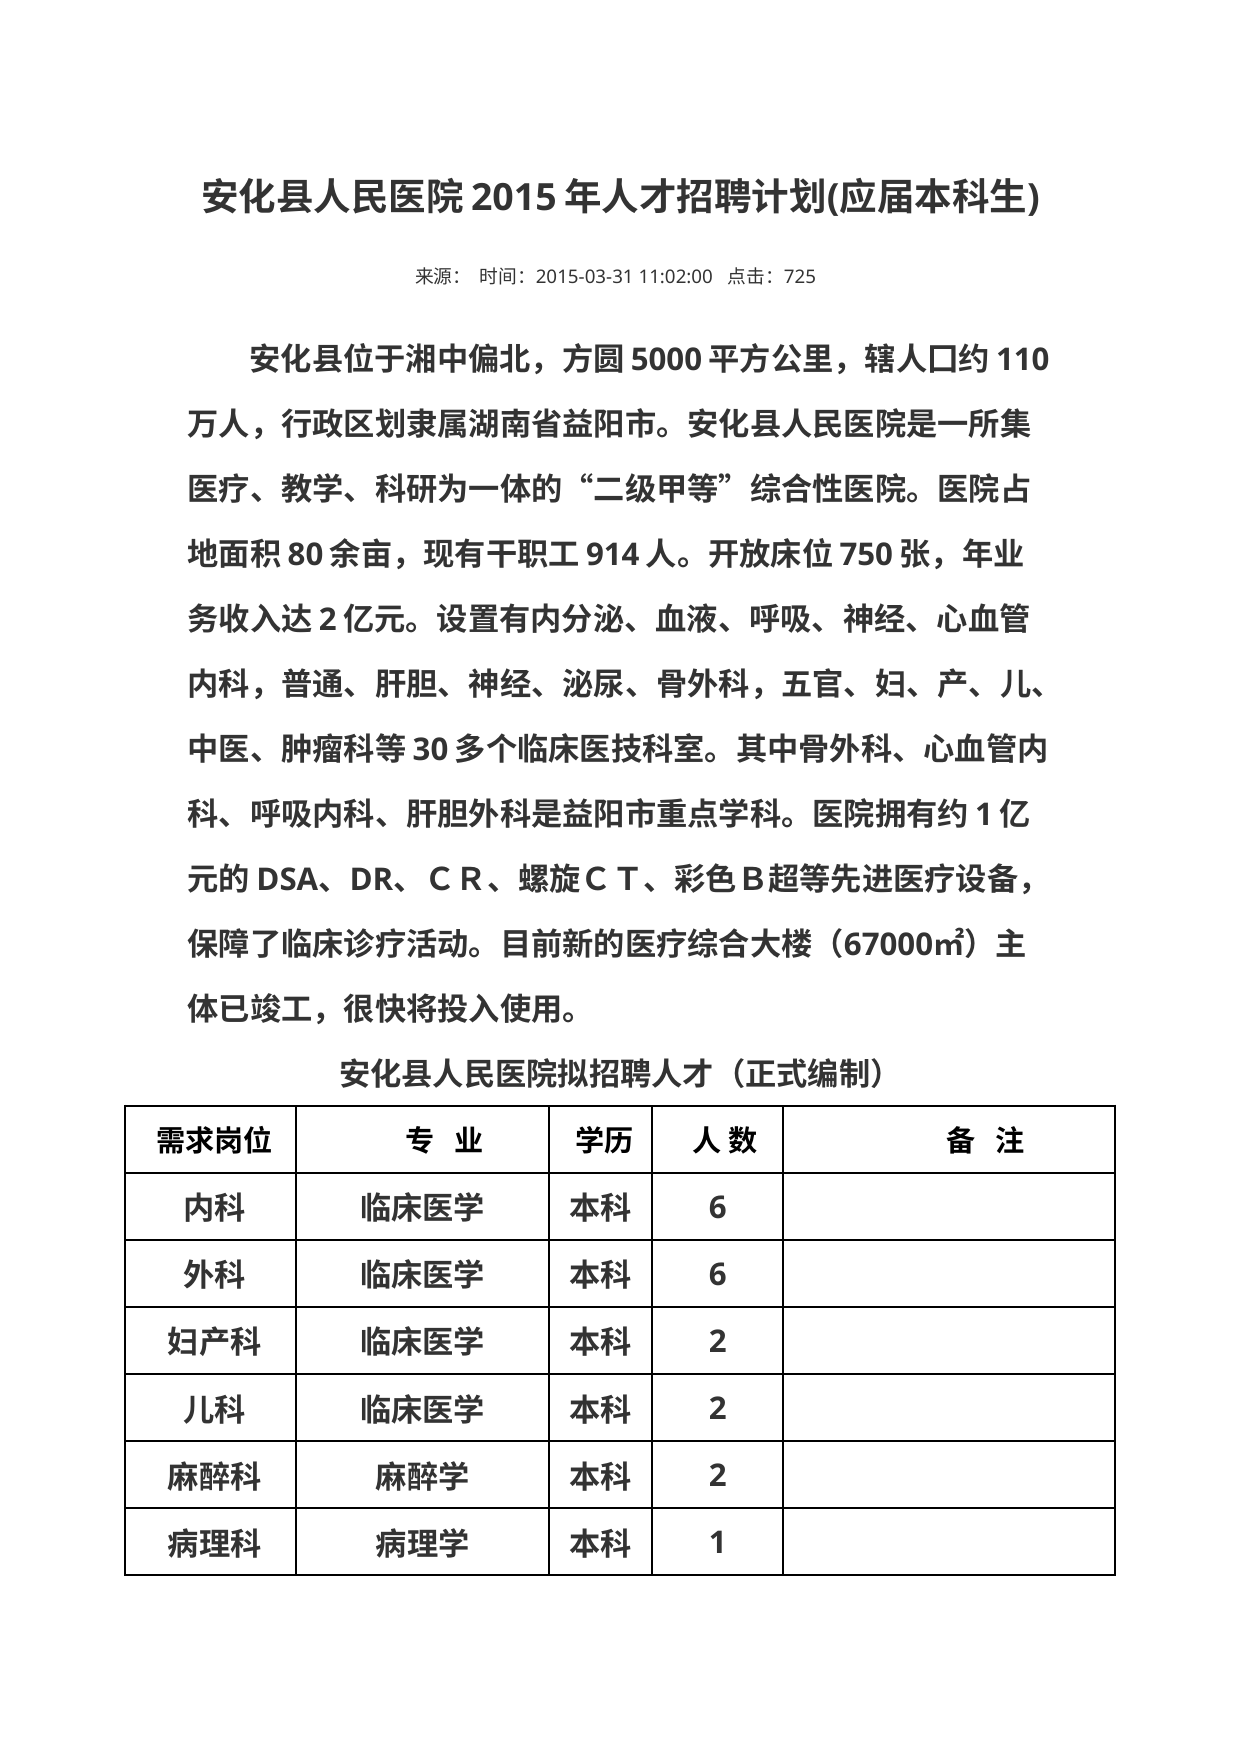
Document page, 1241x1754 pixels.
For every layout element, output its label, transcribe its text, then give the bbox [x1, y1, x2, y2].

table_cell 病理科 [126, 1509, 295, 1574]
text 安化县人民医院2015年人才招聘计划(应届本科生) [187, 162, 1053, 227]
text 安化县位于湘中偏北，方圆5000平方公里，辖人囗约110万人，行政区划隶属湖南省益阳市。安化县人民医院是一所集医疗、教学、科研为一体的“二级甲等”综合性医院。医院占地面积80余亩，现有干职工914人。开放床位750张，年业务收入达2亿元。设置有内分泌、血液、呼吸、神经、心血管内科，普通、肝胆、神经、泌尿、骨外科，五官、妇、产、儿、中医、肿瘤科等30多个临床医技科室。其中骨外科、心血管内科、呼吸内科、肝胆外科是益阳市重点学科。医院拥有约1亿元的DSA、DR、ＣＲ、螺旋ＣＴ、彩色Ｂ超等先进医疗设备，保障了临床诊疗活动。目前新的医疗综合大楼（67000㎡）主体已竣工，很快将投入使用。 [187, 324, 1053, 1039]
table_cell 本科 [550, 1375, 651, 1440]
text 安化县人民医院拟招聘人才（正式编制） [187, 1039, 1053, 1104]
table_header 需求岗位 [126, 1107, 295, 1172]
table_cell [784, 1174, 1114, 1239]
table_cell 麻醉学 [297, 1442, 548, 1507]
table_cell [784, 1308, 1114, 1373]
table_cell 临床医学 [297, 1308, 548, 1373]
table_cell 本科 [550, 1241, 651, 1306]
table_cell [784, 1509, 1114, 1574]
table_cell 临床医学 [297, 1174, 548, 1239]
table_cell 病理学 [297, 1509, 548, 1574]
table_cell 6 [653, 1241, 782, 1306]
table_cell 麻醉科 [126, 1442, 295, 1507]
table_header 备 注 [784, 1107, 1114, 1172]
table_header 人 数 [653, 1107, 782, 1172]
table_cell 2 [653, 1375, 782, 1440]
table_header 专 业 [297, 1107, 548, 1172]
table_cell 1 [653, 1509, 782, 1574]
text 来源： 时间：2015-03-31 11:02:00 点击：725 [187, 227, 1053, 292]
table_cell 2 [653, 1442, 782, 1507]
table_cell 2 [653, 1308, 782, 1373]
table_cell [784, 1442, 1114, 1507]
table_cell 本科 [550, 1509, 651, 1574]
table_cell 本科 [550, 1174, 651, 1239]
table_cell 本科 [550, 1308, 651, 1373]
table_cell 本科 [550, 1442, 651, 1507]
table_cell 6 [653, 1174, 782, 1239]
table_cell 临床医学 [297, 1241, 548, 1306]
table_cell 儿科 [126, 1375, 295, 1440]
table_cell 妇产科 [126, 1308, 295, 1373]
table_header 学历 [550, 1107, 651, 1172]
table_cell [784, 1375, 1114, 1440]
table_cell 内科 [126, 1174, 295, 1239]
table_cell 外科 [126, 1241, 295, 1306]
table_cell 临床医学 [297, 1375, 548, 1440]
table_cell [784, 1241, 1114, 1306]
